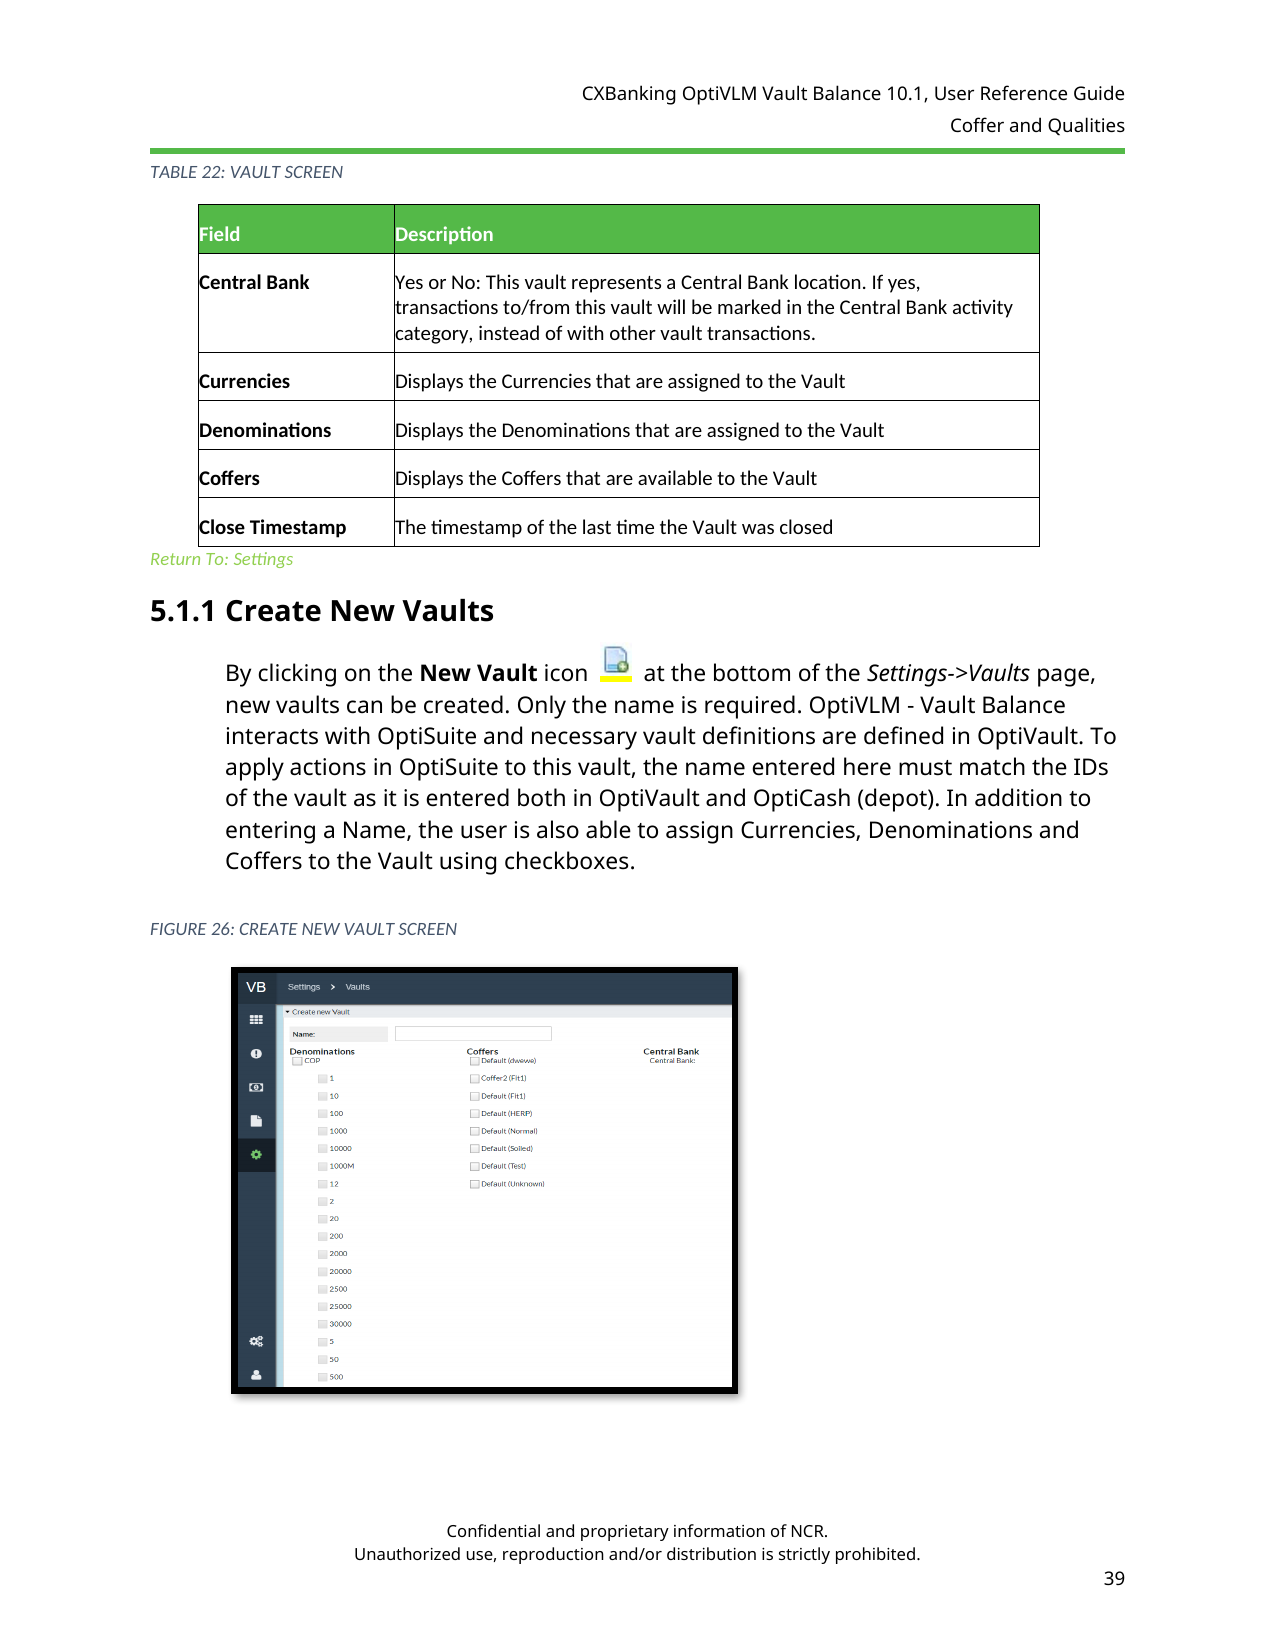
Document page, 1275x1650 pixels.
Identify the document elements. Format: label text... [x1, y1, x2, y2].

table_cell Central Bank [199, 254, 394, 352]
text By clicking on the New Vault icon at the bottom of the Settings->Vaults page, new vaults can be created. Only the name is required. OptiVLM - Vault Balance interacts with OptiSuite and necessary vault definitions are defined in OptiVault. To apply actions in OptiSuite to this vault, the name entered here must match the IDs of the vault as it is entered both in OptiVault and OptiCash (depot). In addition to entering a Name, the user is also able to assign Currencies, Denominations and Coffers to the Vault using checkboxes. [225, 643, 1125, 876]
subtitle Create New Vaults [150, 591, 1125, 630]
table_header Description [395, 205, 1039, 253]
table_cell Displays the Denominations that are assigned to the Vault [395, 401, 1039, 449]
table_cell Displays the Currencies that are assigned to the Vault [395, 353, 1039, 400]
table_cell Currencies [199, 353, 394, 400]
picture [600, 642, 632, 676]
table_cell Yes or No: This vault represents a Central Bank location. If yes, transactions to/from this vault will be marked in the Central Bank activity category, instead of with other vault transactions. [395, 254, 1039, 352]
text FIGURE 26: CREATE NEW VAULT SCREEN [150, 917, 1125, 939]
text Return To: Settings [150, 547, 1125, 570]
picture [238, 973, 732, 1387]
table_cell Displays the Coffers that are available to the Vault [395, 450, 1039, 497]
table_header Field [199, 205, 394, 253]
table_cell The timestamp of the last time the Vault was closed [395, 498, 1039, 546]
text TABLE 22: VAULT SCREEN [150, 160, 1125, 183]
table_cell Coffers [199, 450, 394, 497]
table_cell Denominations [199, 401, 394, 449]
table_cell Close Timestamp [199, 498, 394, 546]
